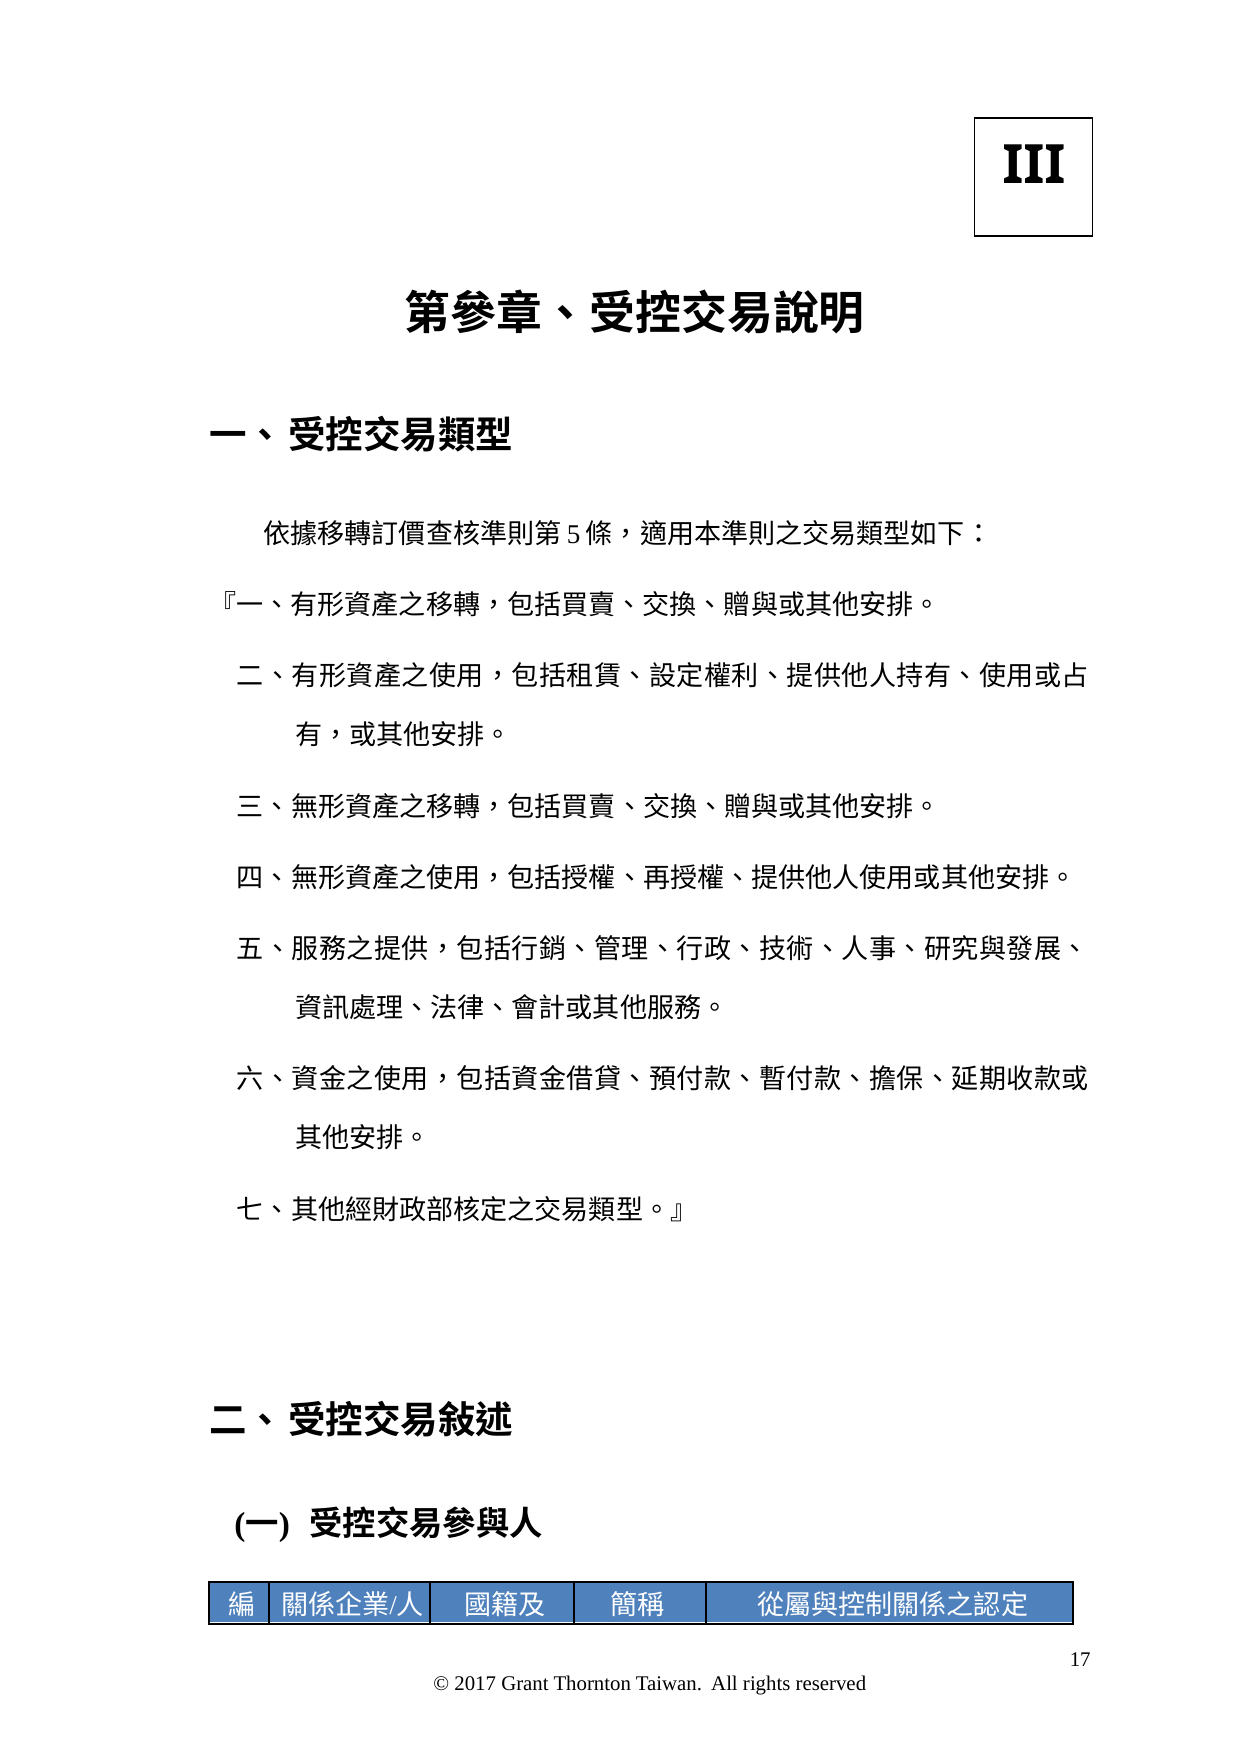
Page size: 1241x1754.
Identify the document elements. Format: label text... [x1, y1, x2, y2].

text 『一、有形資產之移轉，包括買賣、交換、贈與或其他安排。 [209, 583, 1090, 622]
table_header 從屬與控制關係之認定 [707, 1583, 1072, 1622]
text 四、無形資產之使用，包括授權、再授權、提供他人使用或其他安排。 [237, 856, 1090, 895]
text 依據移轉訂價查核準則第5條，適用本準則之交易類型如下： [209, 512, 1090, 551]
subtitle 受控交易類型 [209, 405, 1090, 459]
text 六、資金之使用，包括資金借貸、預付款、暫付款、擔保、延期收款或其他安排。 [237, 1057, 1090, 1156]
text 二、有形資產之使用，包括租賃、設定權利、提供他人持有、使用或占有，或其他安排。 [237, 654, 1090, 752]
text 五、服務之提供，包括行銷、管理、行政、技術、人事、研究與發展、資訊處理、法律、會計或其他服務。 [237, 927, 1090, 1025]
table_header 國籍及 所在地區 [431, 1583, 573, 1622]
subtitle 受控交易說明 [174, 277, 1095, 343]
text 七、其他經財政部核定之交易類型。』 [237, 1188, 1090, 1227]
table_header 關係企業/人 [270, 1583, 429, 1622]
subtitle 受控交易參與人 [234, 1496, 1090, 1544]
subtitle 受控交易敍述 [209, 1390, 1090, 1444]
table_header 編號 [210, 1583, 268, 1622]
table_header 簡稱 [575, 1583, 705, 1622]
text 三、無形資產之移轉，包括買賣、交換、贈與或其他安排。 [237, 784, 1090, 824]
